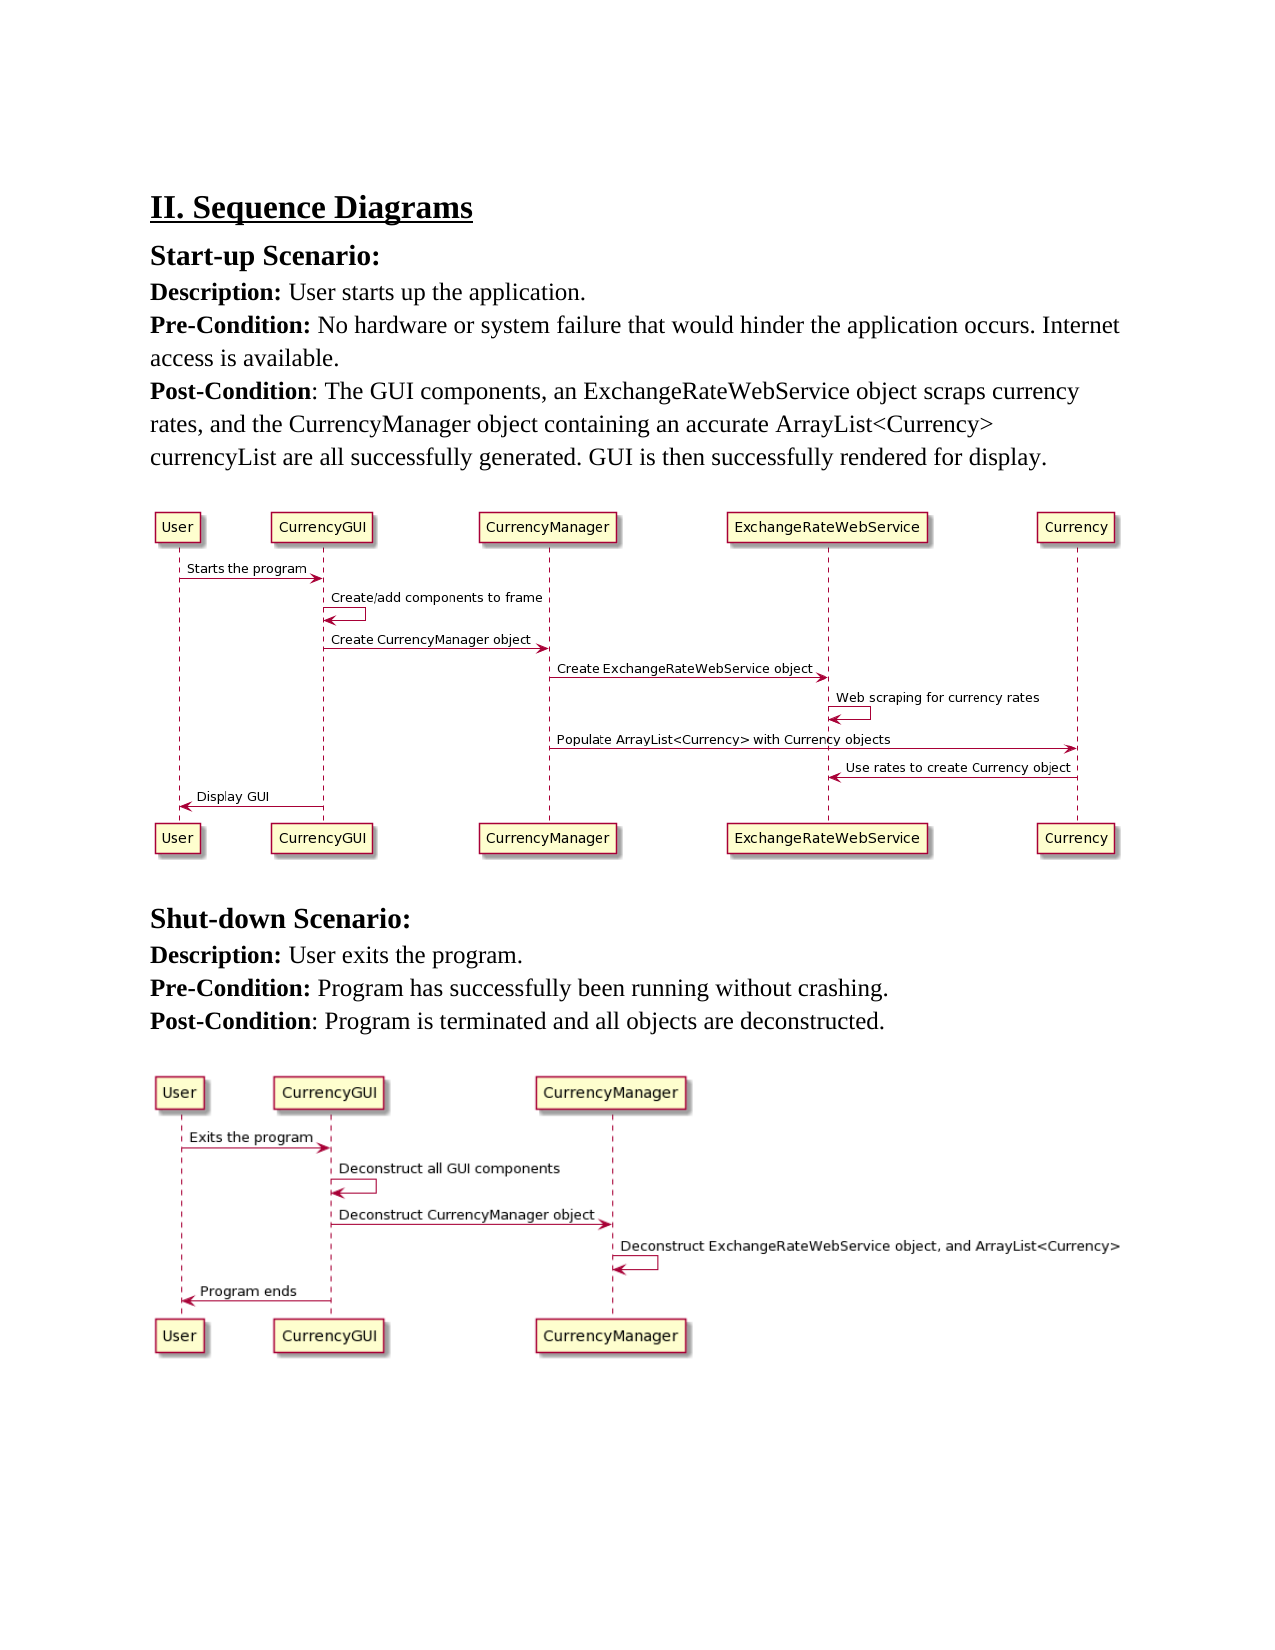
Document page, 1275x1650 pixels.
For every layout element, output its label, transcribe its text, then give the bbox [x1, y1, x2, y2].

text Description: User starts up the application. [150, 277, 1125, 306]
text Post-Condition: Program is terminated and all objects are deconstructed. [150, 1006, 1125, 1034]
text Pre-Condition: No hardware or system failure that would hinder the application occurs. Internet access is available. [150, 310, 1125, 372]
text Shut-down Scenario: [150, 901, 1125, 935]
text Start-up Scenario: [150, 238, 1125, 272]
text Pre-Condition: Program has successfully been running without crashing. [150, 973, 1125, 1001]
text Post-Condition: The GUI components, an ExchangeRateWebService object scraps currency rates, and the CurrencyManager object containing an accurate ArrayList<Currency> currencyList are all successfully generated. GUI is then successfully rendered for display. [150, 376, 1125, 471]
text Description: User exits the program. [150, 940, 1125, 968]
subtitle II. Sequence Diagrams [150, 187, 1125, 226]
picture [150, 508, 1125, 865]
picture [150, 1071, 1125, 1366]
